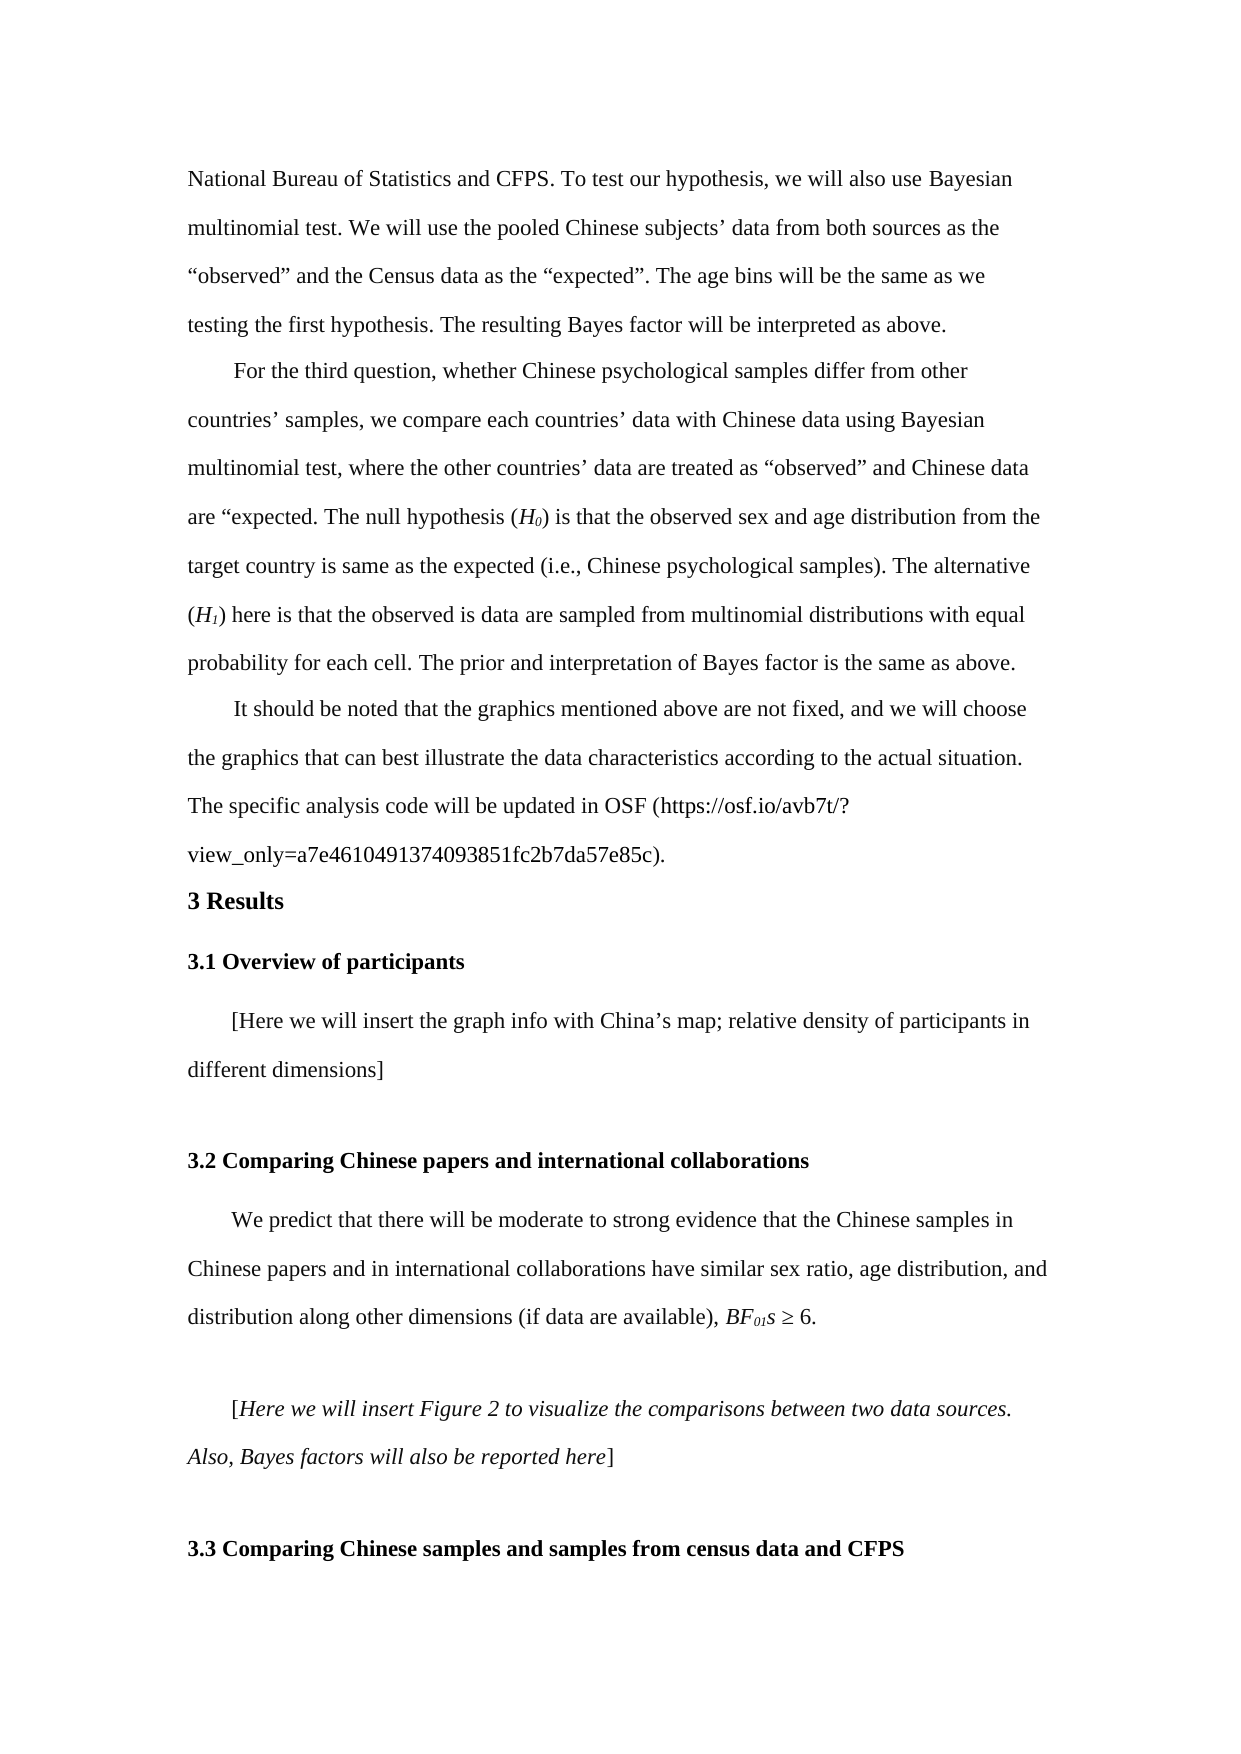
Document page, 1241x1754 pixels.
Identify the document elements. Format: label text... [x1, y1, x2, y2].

text It should be noted that the graphics mentioned above are not fixed, and we will choose the graphics that can best illustrate the data characteristics according to the actual situation. The specific analysis code will be updated in OSF (https://osf.io/avb7t/?view_only=a7e4610491374093851fc2b7da57e85c). [187, 692, 1053, 871]
text For the third question, whether Chinese psychological samples differ from other countries’ samples, we compare each countries’ data with Chinese data using Bayesian multinomial test, where the other countries’ data are treated as “observed” and Chinese data are “expected. The null hypothesis (H0) is that the observed sex and age distribution from the target country is same as the expected (i.e., Chinese psychological samples). The alternative (H1) here is that the observed is data are sampled from multinomial distributions with equal probability for each cell. The prior and interpretation of Bayes factor is the same as above. [187, 354, 1053, 679]
text 3.3 Comparing Chinese samples and samples from census data and CFPS [187, 1532, 1053, 1564]
text [Here we will insert the graph info with China’s map; relative density of participants in different dimensions] [187, 1004, 1053, 1085]
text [187, 162, 1053, 341]
text 3 Results [187, 884, 1053, 916]
text We predict that there will be moderate to strong evidence that the Chinese samples in Chinese papers and in international collaborations have similar sex ratio, age distribution, and distribution along other dimensions (if data are available), BF01s ≥ 6. [187, 1203, 1053, 1333]
text [Here we will insert Figure 2 to visualize the comparisons between two data sources. Also, Bayes factors will also be reported here] [187, 1392, 1053, 1473]
text 3.2 Comparing Chinese papers and international collaborations [187, 1144, 1053, 1176]
text 3.1 Overview of participants [187, 945, 1053, 978]
